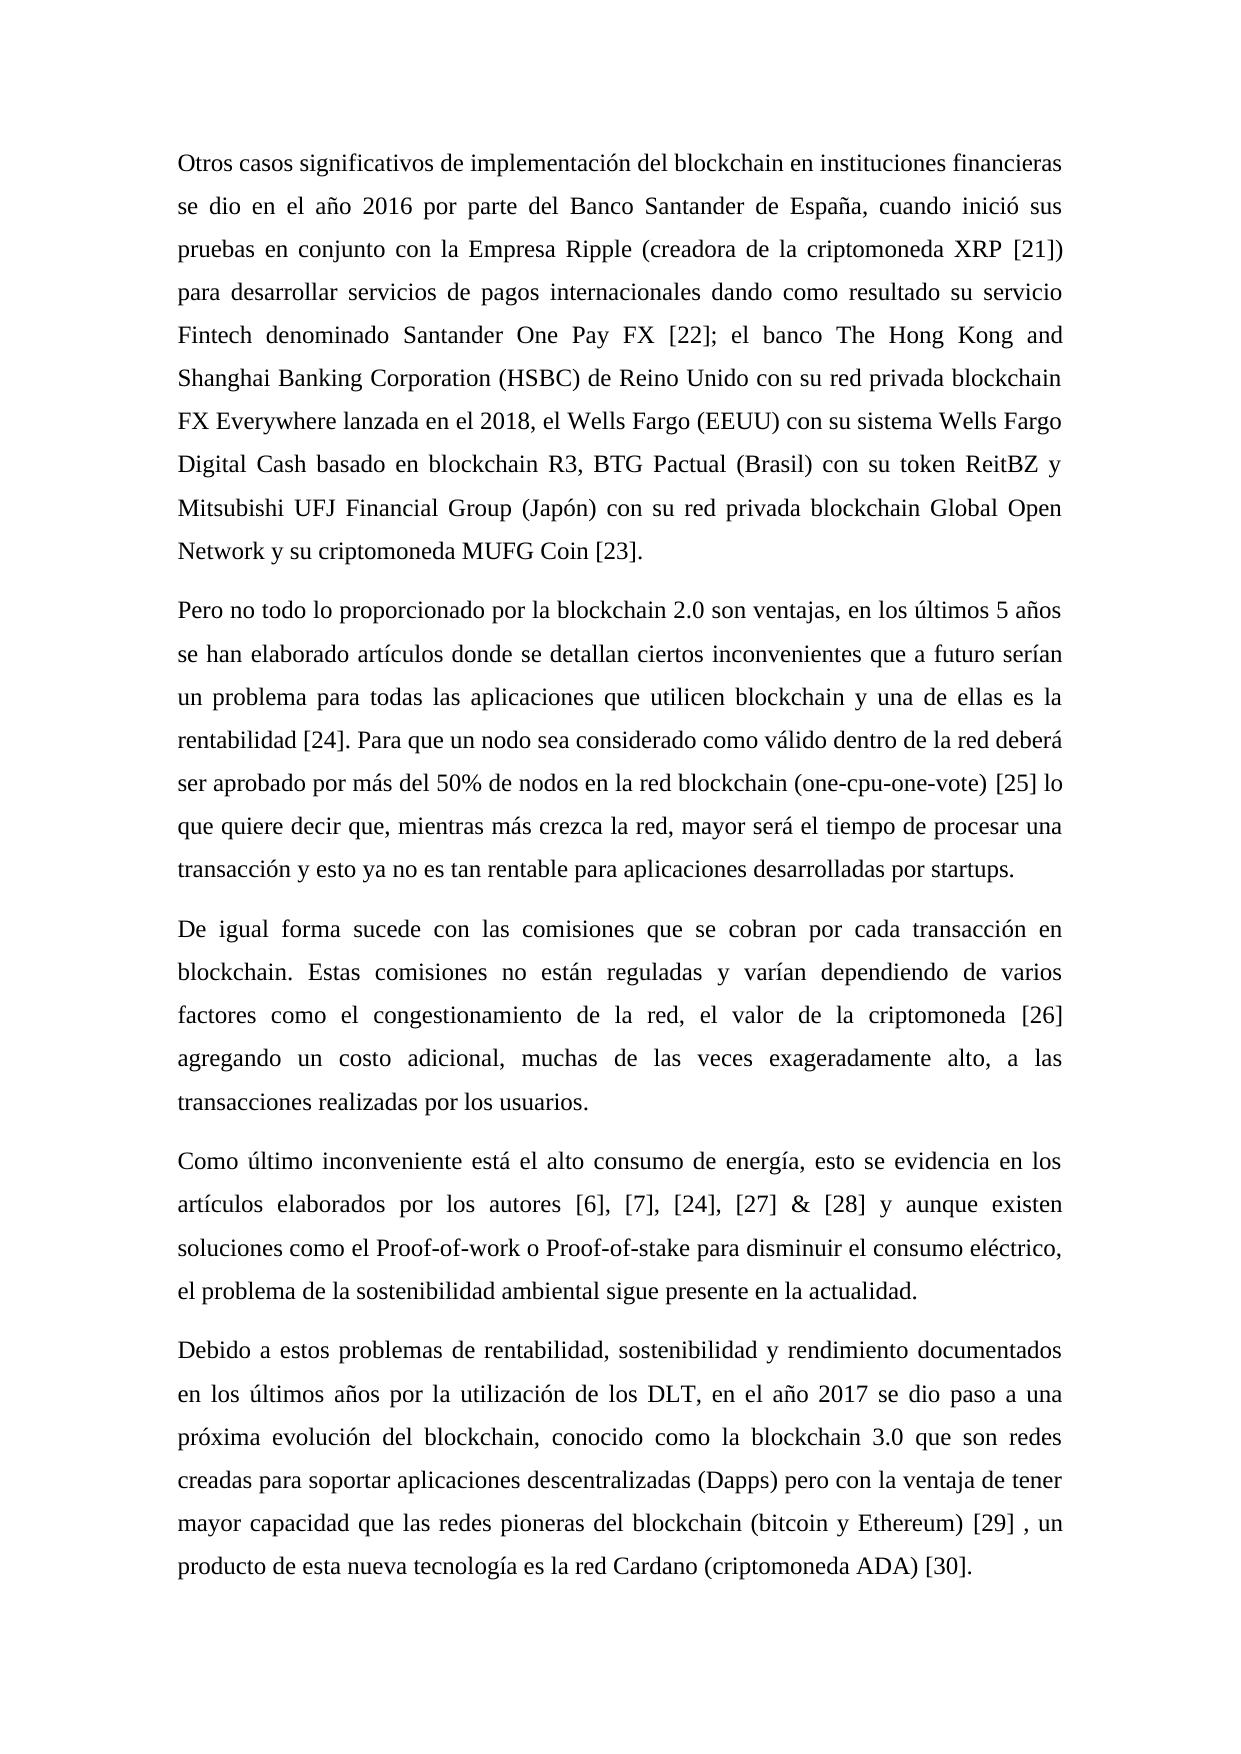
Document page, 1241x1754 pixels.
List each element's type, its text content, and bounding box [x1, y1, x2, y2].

text Debido a estos problemas de rentabilidad, sostenibilidad y rendimiento documentados en los últimos años por la utilización de los DLT, en el año 2017 se dio paso a una próxima evolución del blockchain, conocido como la blockchain 3.0 que son redes creadas para soportar aplicaciones descentralizadas (Dapps) pero con la ventaja de tener mayor capacidad que las redes pioneras del blockchain (bitcoin y Ethereum) , un producto de esta nueva tecnología es la red Cardano (criptomoneda ADA) . [177, 1336, 1063, 1580]
text De igual forma sucede con las comisiones que se cobran por cada transacción en blockchain. Estas comisiones no están reguladas y varían dependiendo de varios factores como el congestionamiento de la red, el valor de la criptomoneda agregando un costo adicional, muchas de las veces exageradamente alto, a las transacciones realizadas por los usuarios. [177, 914, 1063, 1115]
text Otros casos significativos de implementación del blockchain en instituciones financieras se dio en el año 2016 por parte del Banco Santander de España, cuando inició sus pruebas en conjunto con la Empresa Ripple (creadora de la criptomoneda XRP ) para desarrollar servicios de pagos internacionales dando como resultado su servicio Fintech denominado Santander One Pay FX ; el banco The Hong Kong and Shanghai Banking Corporation (HSBC) de Reino Unido con su red privada blockchain FX Everywhere lanzada en el 2018, el Wells Fargo (EEUU) con su sistema Wells Fargo Digital Cash basado en blockchain R3, BTG Pactual (Brasil) con su token ReitBZ y Mitsubishi UFJ Financial Group (Japón) con su red privada blockchain Global Open Network y su criptomoneda MUFG Coin . [177, 148, 1063, 564]
text Como último inconveniente está el alto consumo de energía, esto se evidencia en los artículos elaborados por los autores , , , & y aunque existen soluciones como el Proof-of-work o Proof-of-stake para disminuir el consumo eléctrico, el problema de la sostenibilidad ambiental sigue presente en la actualidad. [177, 1146, 1063, 1304]
text Pero no todo lo proporcionado por la blockchain 2.0 son ventajas, en los últimos 5 años se han elaborado artículos donde se detallan ciertos inconvenientes que a futuro serían un problema para todas las aplicaciones que utilicen blockchain y una de ellas es la rentabilidad . Para que un nodo sea considerado como válido dentro de la red deberá ser aprobado por más del 50% de nodos en la red blockchain (one-cpu-one-vote) lo que quiere decir que, mientras más crezca la red, mayor será el tiempo de procesar una transacción y esto ya no es tan rentable para aplicaciones desarrolladas por startups. [177, 596, 1063, 883]
